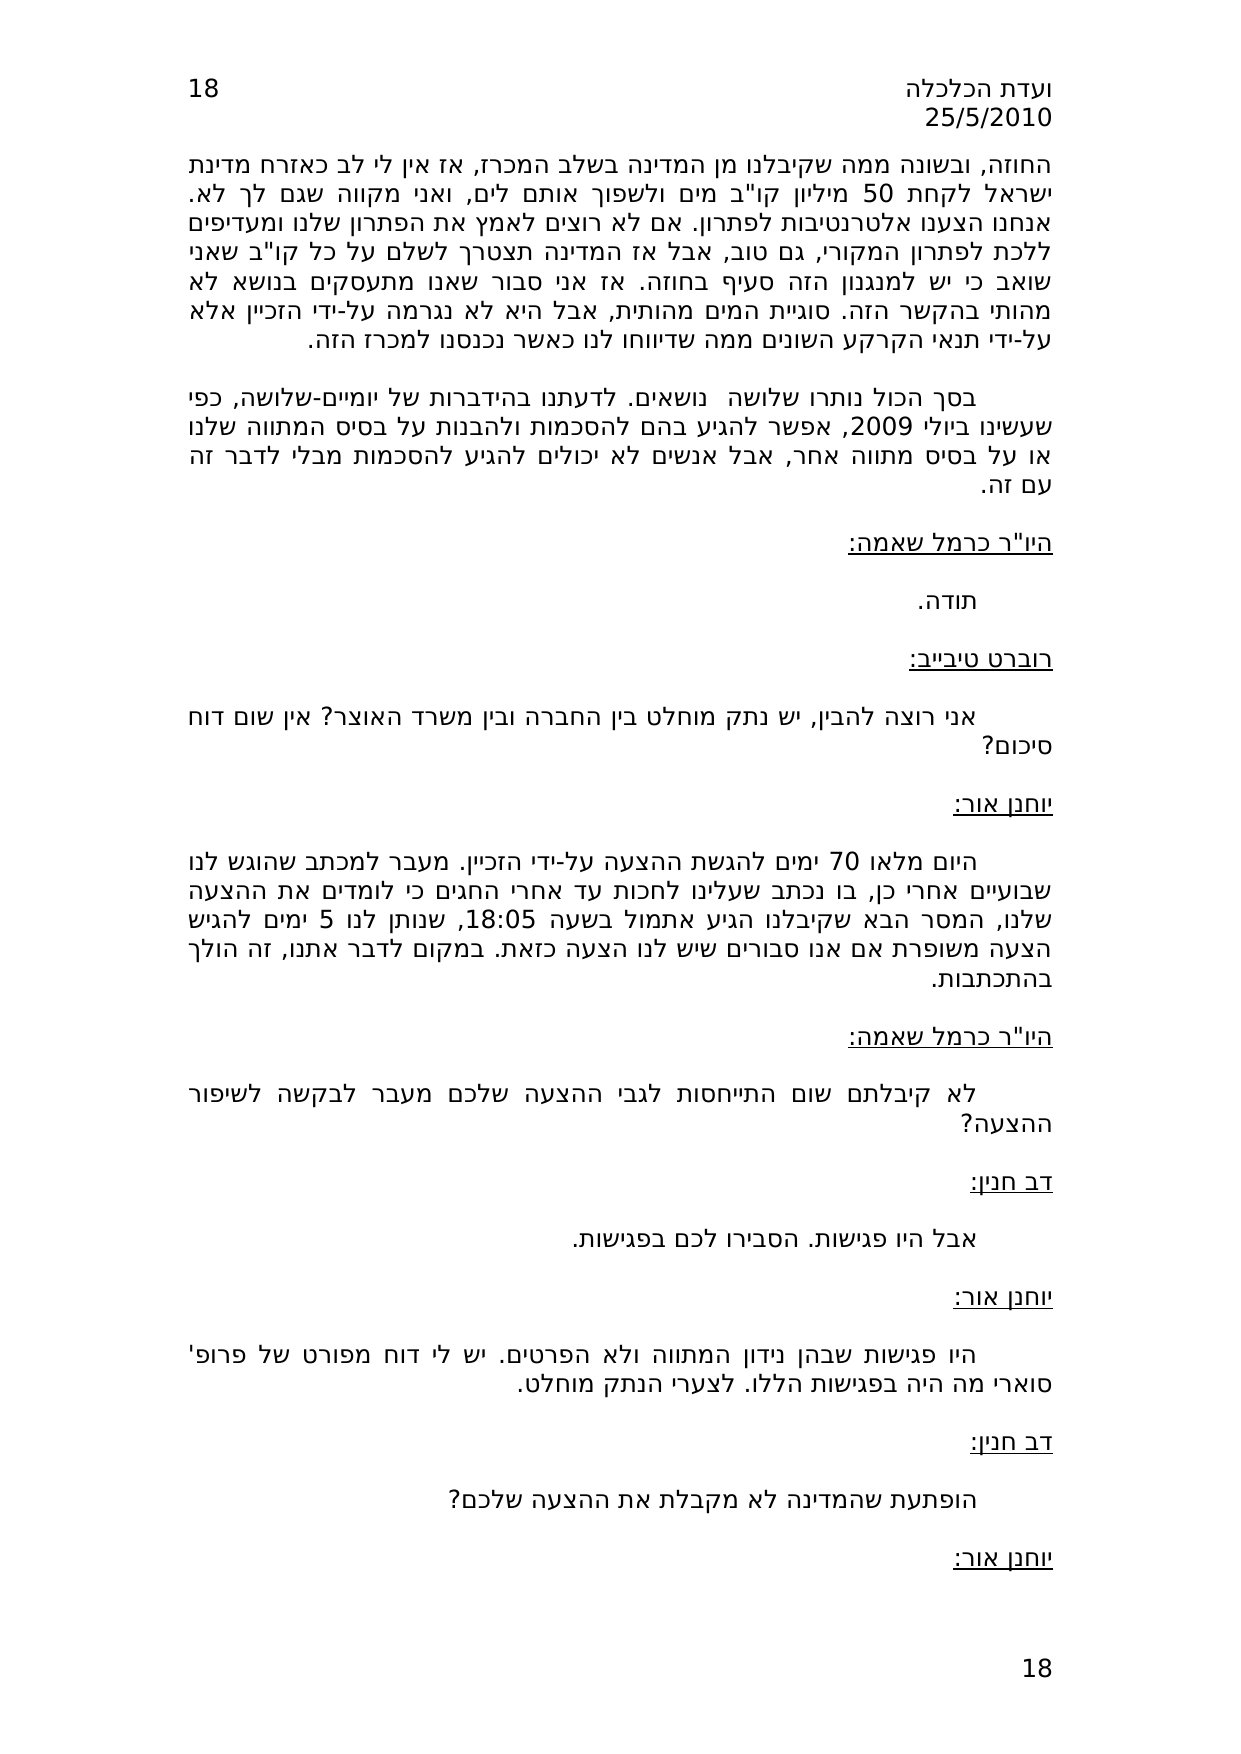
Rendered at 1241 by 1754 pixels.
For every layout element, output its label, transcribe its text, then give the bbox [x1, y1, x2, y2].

text יוחנן אור: [187, 1282, 1053, 1312]
text היו פגישות שבהן נידון המתווה ולא הפרטים. יש לי דוח מפורט של פרופ' סוארי מה היה בפגישות הללו. לצערי הנתק מוחלט. [187, 1340, 1053, 1399]
text תודה. [187, 586, 1053, 615]
text היו"ר כרמל שאמה: [187, 528, 1053, 557]
text יוחנן אור: [187, 789, 1053, 818]
text היום מלאו 70 ימים להגשת ההצעה על-ידי הזכיין. מעבר למכתב שהוגש לנו שבועיים אחרי כן, בו נכתב שעלינו לחכות עד אחרי החגים כי לומדים את ההצעה שלנו, המסר הבא שקיבלנו הגיע אתמול בשעה 18:05, שנותן לנו 5 ימים להגיש הצעה משופרת אם אנו סבורים שיש לנו הצעה כזאת. במקום לדבר אתנו, זה הולך בהתכתבות. [187, 847, 1053, 993]
text רוברט טיבייב: [187, 644, 1053, 673]
text לא קיבלתם שום התייחסות לגבי ההצעה שלכם מעבר לבקשה לשיפור ההצעה? [187, 1079, 1053, 1138]
text דב חנין: [187, 1427, 1053, 1457]
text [187, 150, 1053, 354]
text אני רוצה להבין, יש נתק מוחלט בין החברה ובין משרד האוצר? אין שום דוח סיכום? [187, 702, 1053, 760]
text אבל היו פגישות. הסבירו לכם בפגישות. [187, 1224, 1053, 1254]
text בסך הכול נותרו שלושה נושאים. לדעתנו בהידברות של יומיים-שלושה, כפי שעשינו ביולי 2009, אפשר להגיע בהם להסכמות ולהבנות על בסיס המתווה שלנו או על בסיס מתווה אחר, אבל אנשים לא יכולים להגיע להסכמות מבלי לדבר זה עם זה. [187, 383, 1053, 499]
text יוחנן אור: [187, 1543, 1053, 1572]
text הופתעת שהמדינה לא מקבלת את ההצעה שלכם? [187, 1485, 1053, 1514]
text דב חנין: [187, 1167, 1053, 1196]
text היו"ר כרמל שאמה: [187, 1022, 1053, 1051]
